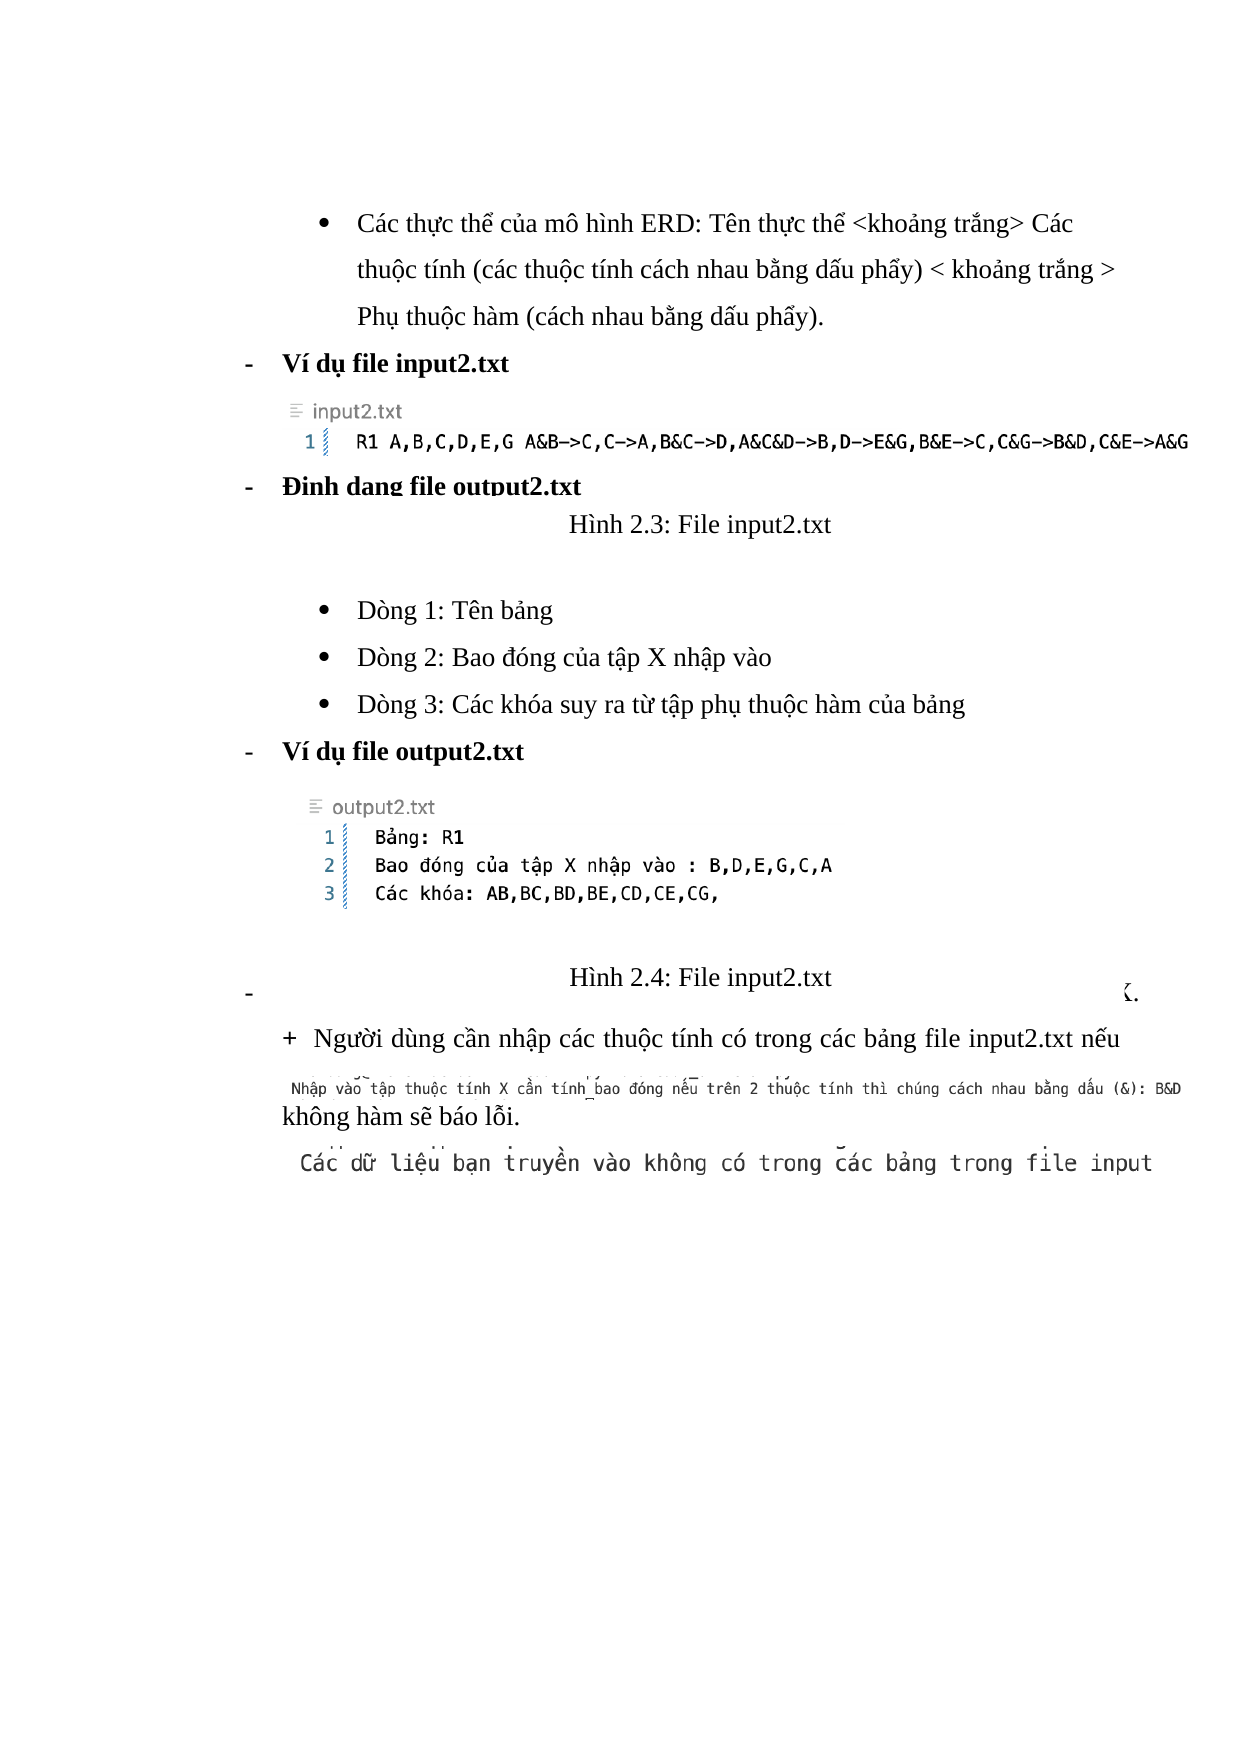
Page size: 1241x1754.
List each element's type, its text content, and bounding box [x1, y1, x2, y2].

list Ví dụ file input2.txt [244, 347, 1122, 378]
list Định dạng file output2.txt [244, 470, 1122, 501]
list Các thực thể của mô hình ERD: Tên thực thể <khoảng trắng> Các thuộc tính (các thuộc tính cách nhau bằng dấu phẩy) < khoảng trắng > Phụ thuộc hàm (cách nhau bằng dấu phẩy). [319, 207, 1122, 331]
picture [281, 393, 1198, 456]
text + Người dùng cần nhập các thuộc tính có trong các bảng file input2.txt nếu không hàm sẽ báo lỗi. [282, 1022, 1122, 1076]
picture [282, 1076, 1198, 1100]
list Dòng 2: Bao đóng của tập X nhập vào [319, 641, 1122, 672]
list Ví dụ file output2.txt [244, 735, 1122, 766]
picture [281, 1146, 1198, 1175]
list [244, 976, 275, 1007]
text + Người dùng cần nhập các thuộc tính có trong các bảng file input2.txt nếu không hàm sẽ báo lỗi. [282, 1100, 1122, 1131]
picture [296, 792, 845, 909]
list Dòng 3: Các khóa suy ra từ tập phụ thuộc hàm của bảng [319, 688, 1122, 719]
list Dòng 1: Tên bảng [319, 564, 1122, 626]
